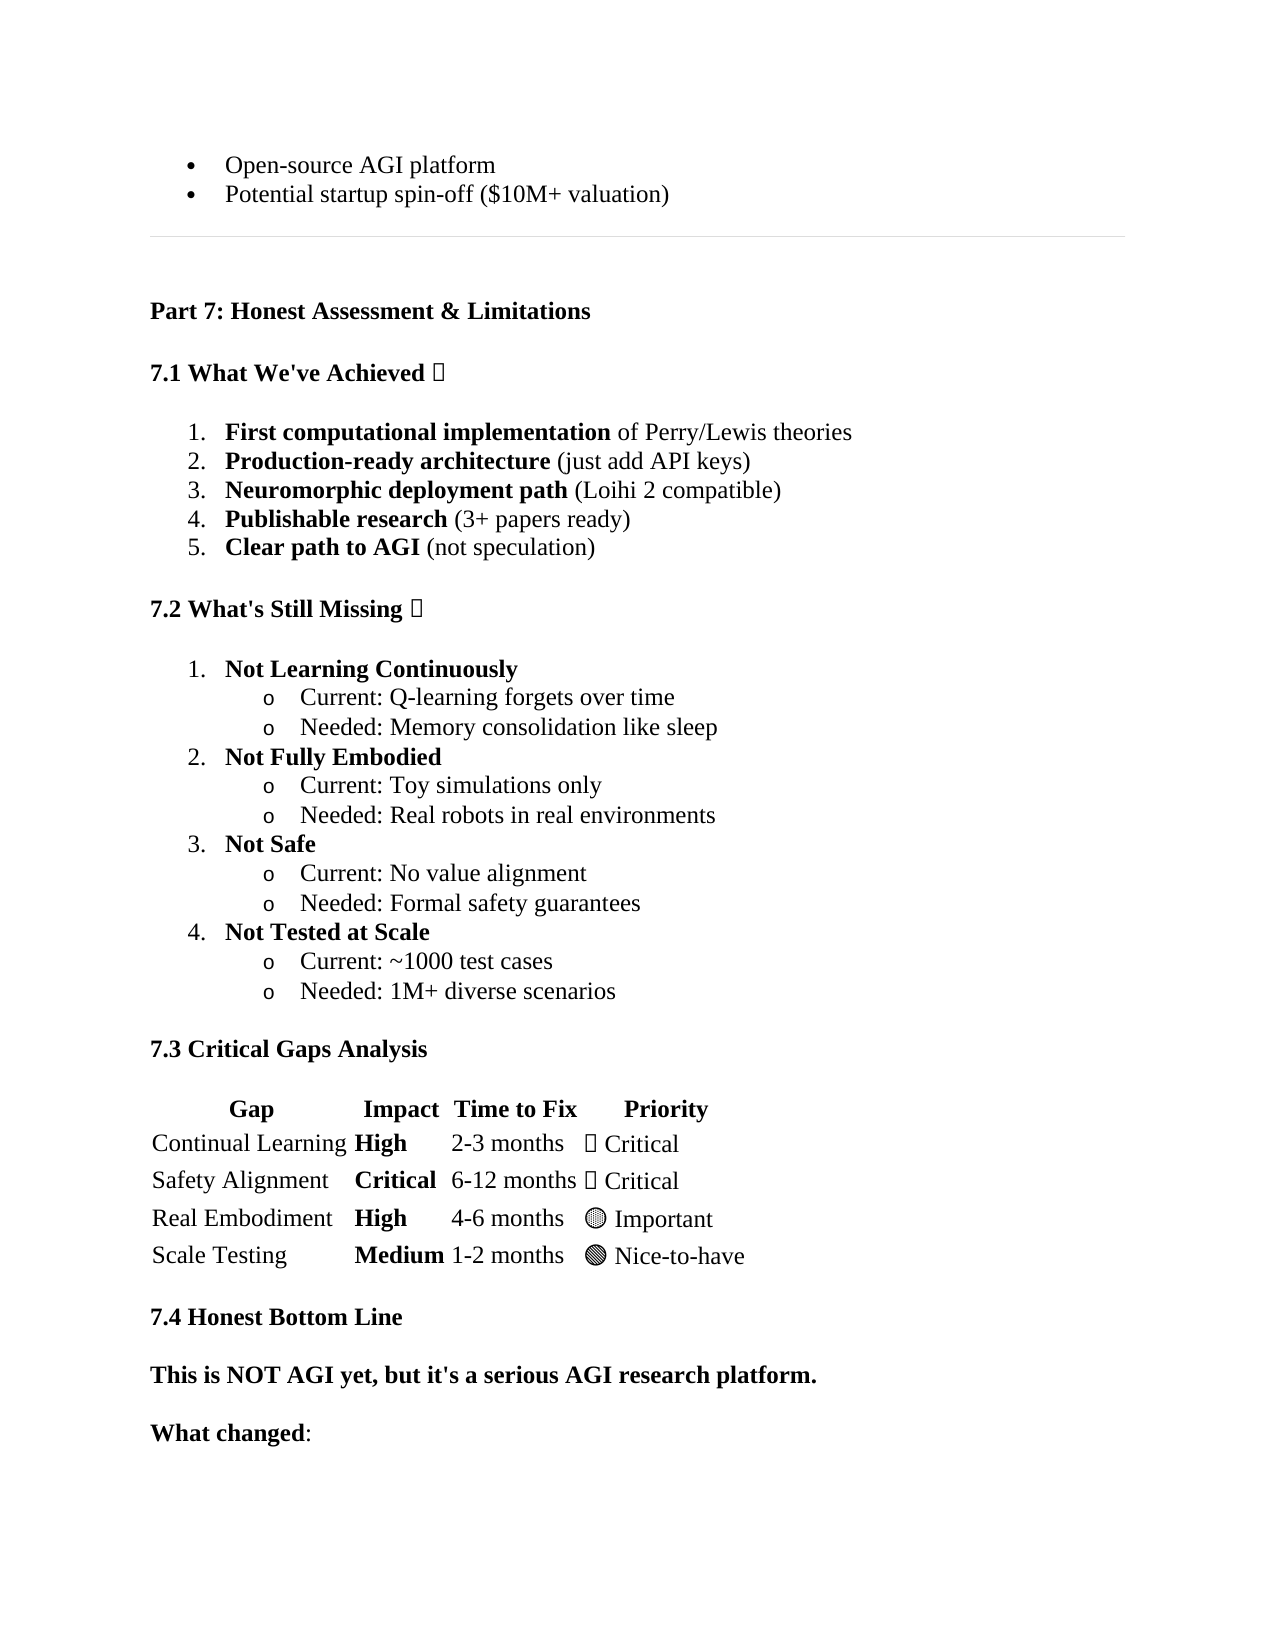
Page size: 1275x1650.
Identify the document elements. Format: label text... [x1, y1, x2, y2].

list Not Fully Embodied [187, 742, 1125, 770]
text 7.1 What We've Achieved ✅ [150, 354, 1125, 388]
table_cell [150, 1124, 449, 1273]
list Clear path to AGI (not speculation) [187, 532, 1125, 561]
list First computational implementation of Perry/Lewis theories [187, 417, 1125, 446]
list Neuromorphic deployment path (Loihi 2 compatible) [187, 475, 1125, 504]
list Current: ~1000 test cases [262, 946, 1125, 976]
list Publishable research (3+ papers ready) [187, 504, 1125, 532]
list Open-source AGI platform [187, 150, 1125, 179]
list Current: No value alignment [262, 858, 1125, 888]
list Production-ready architecture (just add API keys) [187, 446, 1125, 475]
text 7.3 Critical Gaps Analysis [150, 1034, 1125, 1063]
text 7.4 Honest Bottom Line [150, 1302, 1125, 1331]
list Not Learning Continuously [187, 654, 1125, 682]
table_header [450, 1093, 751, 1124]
text Part 7: Honest Assessment & Limitations [150, 296, 1125, 325]
list Current: Q-learning forgets over time [262, 682, 1125, 712]
list Current: Toy simulations only [262, 770, 1125, 800]
text 7.2 What's Still Missing ❌ [150, 590, 1125, 624]
list Needed: Formal safety guarantees [262, 888, 1125, 917]
list Needed: 1M+ diverse scenarios [262, 976, 1125, 1005]
text This is NOT AGI yet, but it's a serious AGI research platform. [150, 1360, 1125, 1389]
list Not Tested at Scale [187, 917, 1125, 946]
list Needed: Real robots in real environments [262, 800, 1125, 829]
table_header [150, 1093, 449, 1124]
list Potential startup spin-off ($10M+ valuation) [187, 179, 1125, 207]
list Needed: Memory consolidation like sleep [262, 712, 1125, 742]
text What changed: [150, 1418, 1125, 1447]
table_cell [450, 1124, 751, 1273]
list Not Safe [187, 829, 1125, 858]
